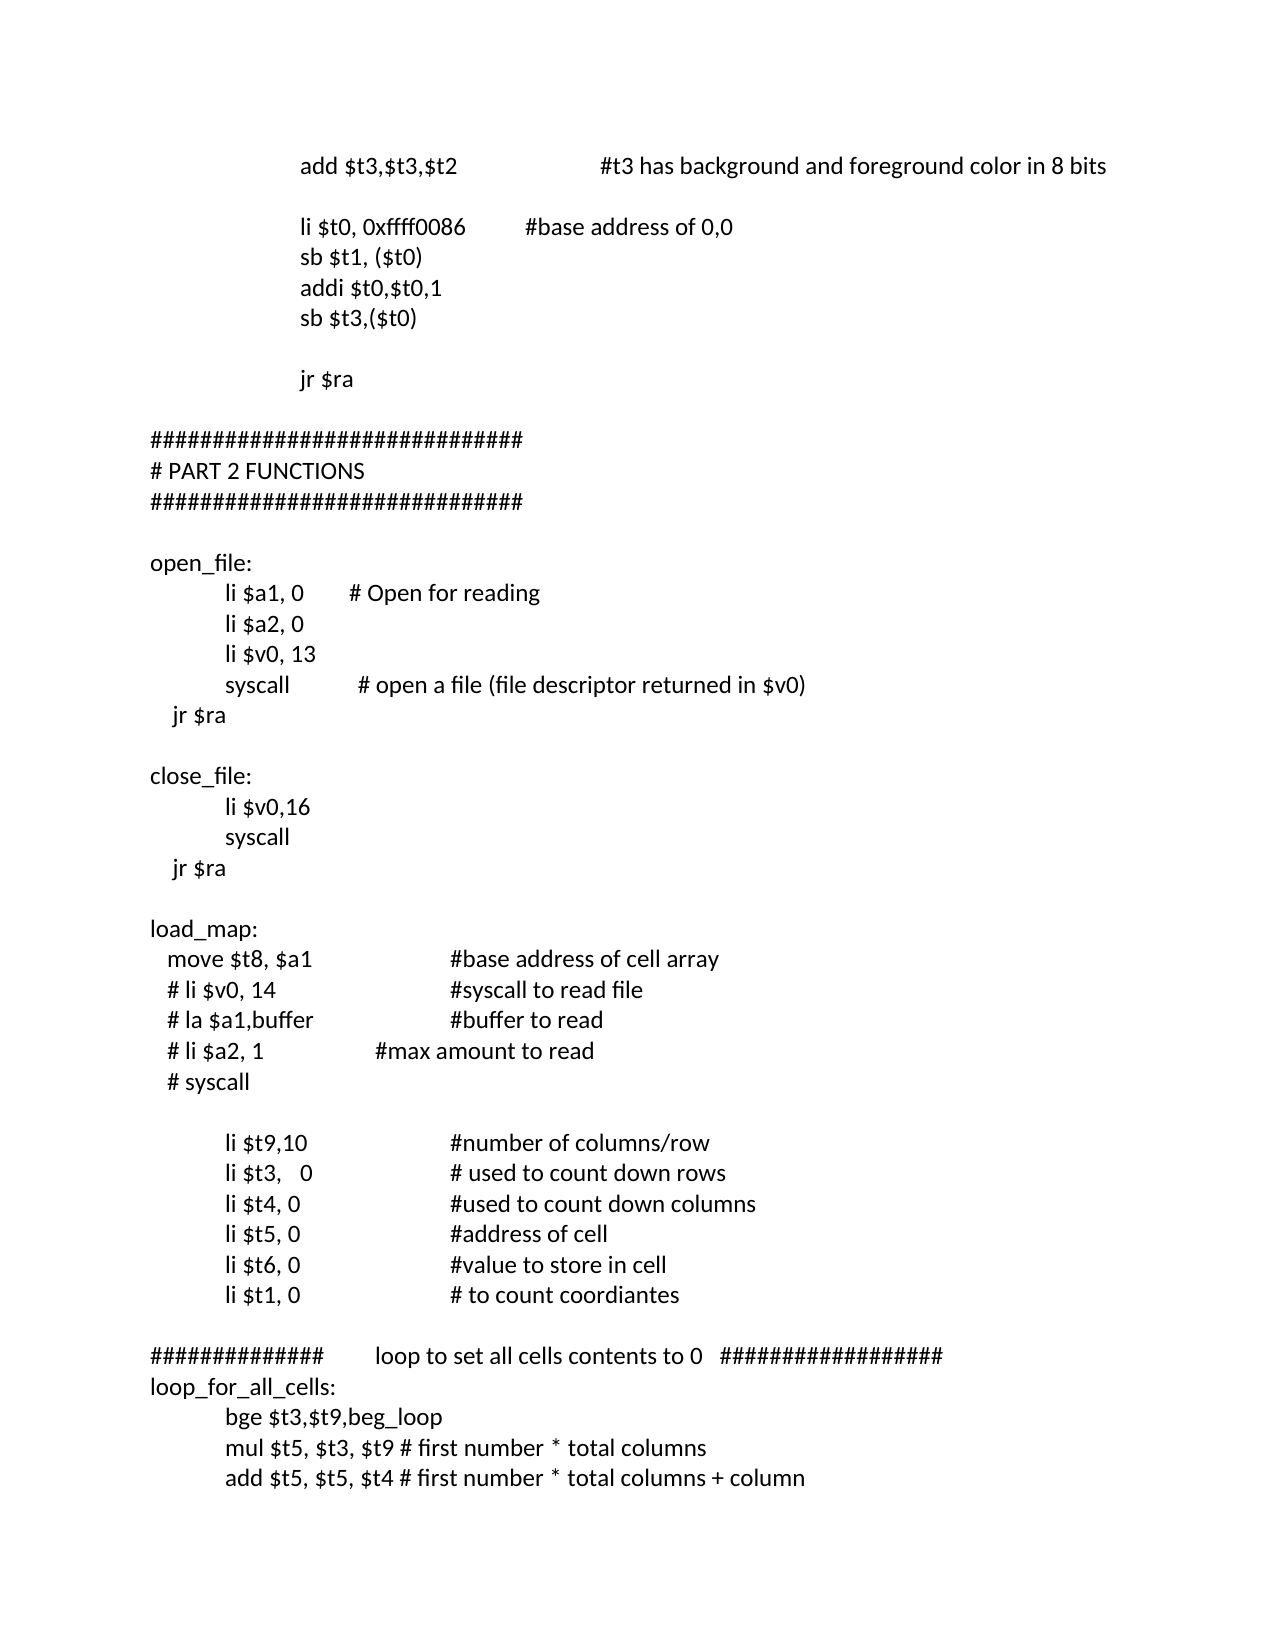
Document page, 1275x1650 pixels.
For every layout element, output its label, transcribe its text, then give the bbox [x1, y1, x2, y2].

text add $t5, $t5, $t4 # first number * total columns + column [150, 1462, 1125, 1493]
text mul $t5, $t3, $t9 # first number * total columns [150, 1432, 1125, 1462]
text addi $t0,$t0,1 [150, 272, 1125, 303]
text # la $a1,buffer #buffer to read [150, 1004, 1125, 1035]
text load_map: [150, 913, 1125, 943]
text jr $ra [150, 699, 1125, 730]
text close_file: [150, 760, 1125, 791]
text li $t6, 0 #value to store in cell [150, 1249, 1125, 1279]
text jr $ra [150, 364, 1125, 394]
text bge $t3,$t9,beg_loop [150, 1401, 1125, 1432]
text syscall [150, 821, 1125, 852]
text ############## loop to set all cells contents to 0 ################## [150, 1340, 1125, 1371]
text # PART 2 FUNCTIONS [150, 455, 1125, 486]
text li $v0, 13 [150, 638, 1125, 669]
text li $a2, 0 [150, 608, 1125, 638]
text li $a1, 0 # Open for reading [150, 577, 1125, 608]
text li $v0,16 [150, 791, 1125, 821]
text # syscall [150, 1066, 1125, 1096]
text add $t3,$t3,$t2 #t3 has background and foreground color in 8 bits [150, 150, 1125, 181]
text li $t0, 0xffff0086 #base address of 0,0 [150, 211, 1125, 242]
text li $t9,10 #number of columns/row [150, 1127, 1125, 1157]
text li $t3, 0 # used to count down rows [150, 1157, 1125, 1188]
text open_file: [150, 547, 1125, 577]
text li $t1, 0 # to count coordiantes [150, 1279, 1125, 1310]
text move $t8, $a1 #base address of cell array [150, 943, 1125, 974]
text sb $t3,($t0) [150, 303, 1125, 333]
text # li $v0, 14 #syscall to read file [150, 974, 1125, 1004]
text ############################## [150, 425, 1125, 455]
text jr $ra [150, 852, 1125, 882]
text loop_for_all_cells: [150, 1371, 1125, 1401]
text syscall # open a file (file descriptor returned in $v0) [150, 669, 1125, 699]
text li $t4, 0 #used to count down columns [150, 1188, 1125, 1218]
text sb $t1, ($t0) [150, 242, 1125, 272]
text ############################## [150, 486, 1125, 516]
text li $t5, 0 #address of cell [150, 1218, 1125, 1249]
text # li $a2, 1 #max amount to read [150, 1035, 1125, 1066]
